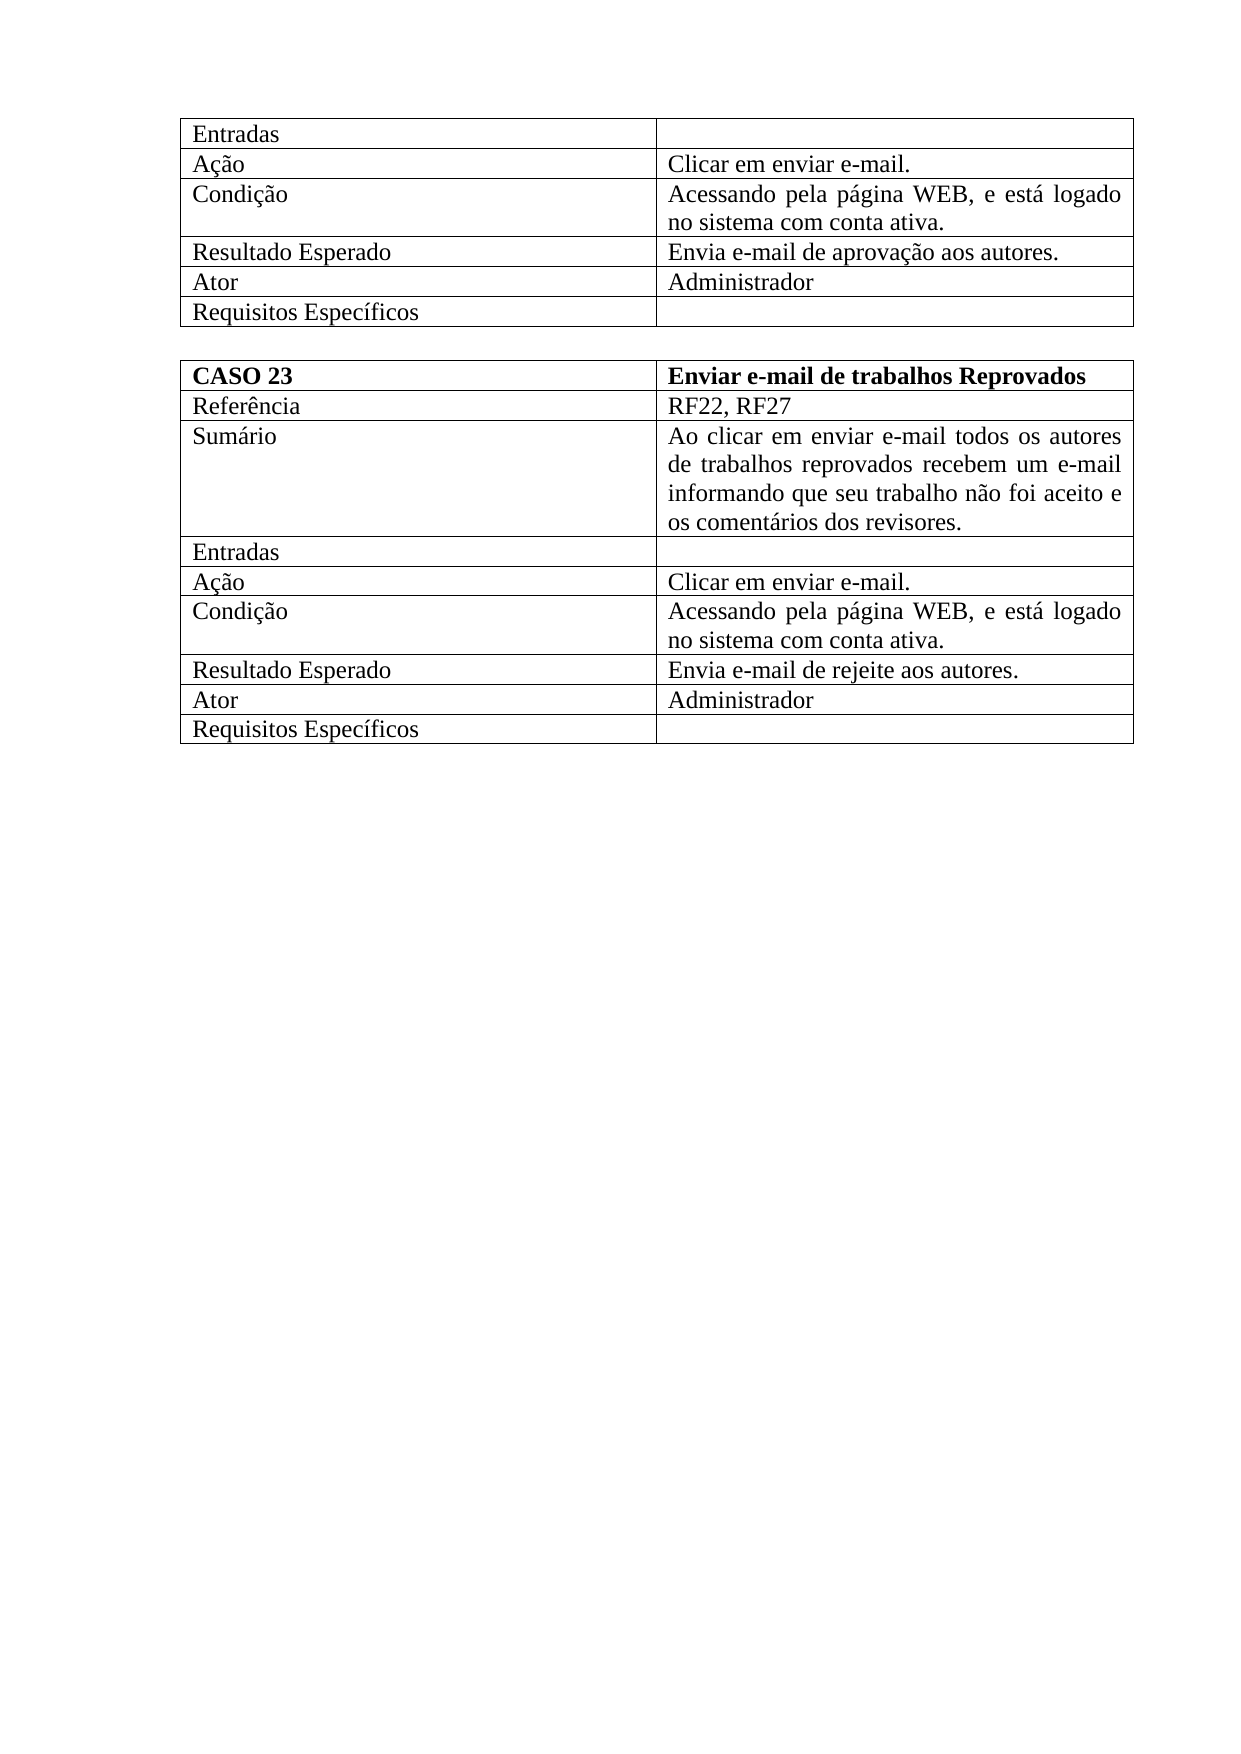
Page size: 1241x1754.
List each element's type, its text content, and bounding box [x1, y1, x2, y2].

table_cell Entradas [181, 119, 656, 148]
table_cell [657, 119, 1133, 148]
table_cell Ação [181, 567, 656, 595]
table_cell Ator [181, 267, 656, 296]
table_cell [657, 297, 1133, 326]
table_cell Ao clicar em enviar e-mail todos os autores de trabalhos reprovados recebem um e-mail informando que seu trabalho não foi aceito e os comentários dos revisores. [657, 421, 1133, 536]
table_cell [657, 715, 1133, 743]
table_cell Administrador [657, 685, 1133, 713]
table_header Enviar e-mail de trabalhos Reprovados [657, 361, 1133, 390]
table_cell Requisitos Específicos [181, 715, 656, 743]
table_cell [657, 537, 1133, 566]
table_cell Envia e-mail de aprovação aos autores. [657, 237, 1133, 266]
table_cell Referência [181, 391, 656, 420]
table_cell Entradas [181, 537, 656, 566]
table_cell Clicar em enviar e-mail. [657, 567, 1133, 595]
table_cell Resultado Esperado [181, 237, 656, 266]
table_cell Acessando pela página WEB, e está logado no sistema com conta ativa. [657, 179, 1133, 236]
table_cell Ação [181, 149, 656, 178]
table_cell Condição [181, 596, 656, 654]
table_cell RF22, RF27 [657, 391, 1133, 420]
table_cell Condição [181, 179, 656, 236]
table_cell Envia e-mail de rejeite aos autores. [657, 655, 1133, 684]
table_cell Sumário [181, 421, 656, 536]
table_cell Clicar em enviar e-mail. [657, 149, 1133, 178]
table_cell Ator [181, 685, 656, 713]
table_cell Requisitos Específicos [181, 297, 656, 326]
table_header CASO 23 [181, 361, 656, 390]
table_cell Acessando pela página WEB, e está logado no sistema com conta ativa. [657, 596, 1133, 654]
table_cell Administrador [657, 267, 1133, 296]
table_cell Resultado Esperado [181, 655, 656, 684]
